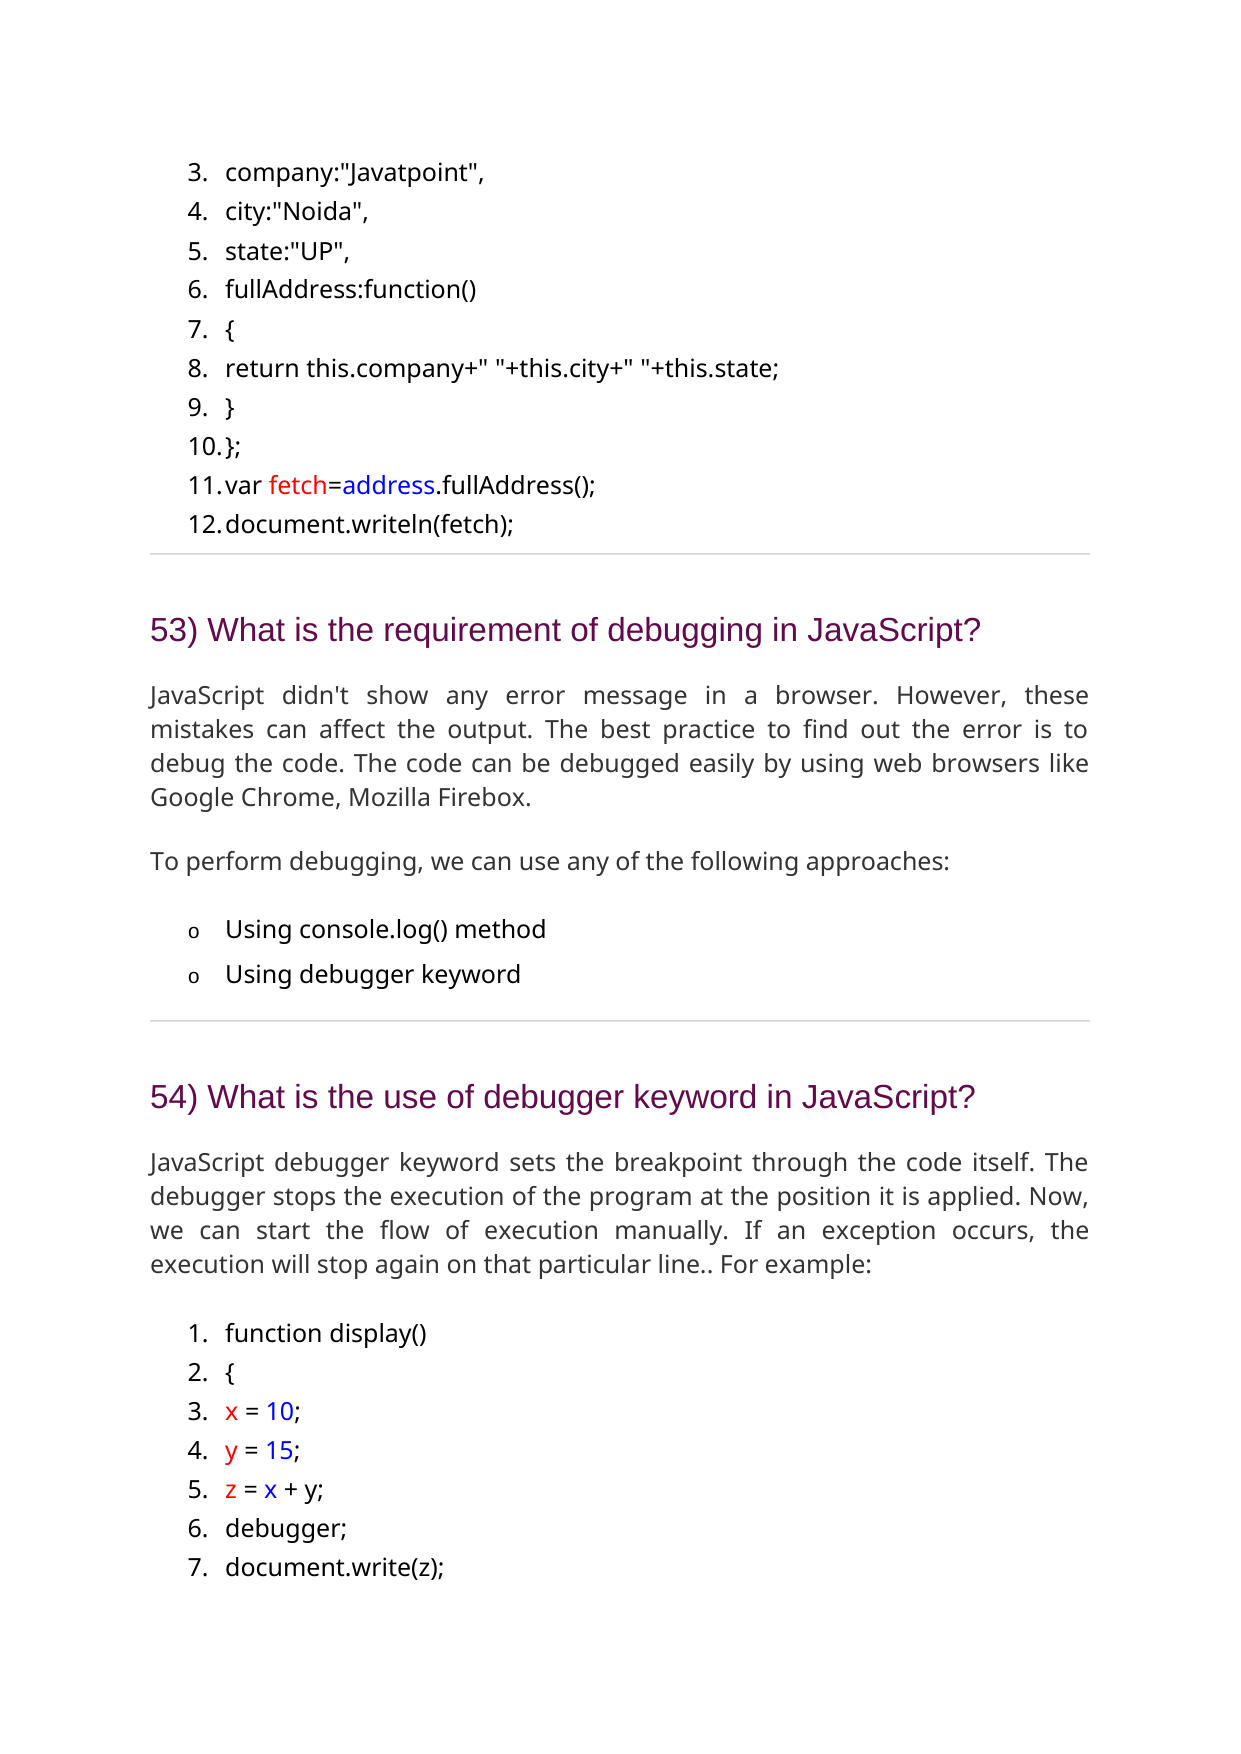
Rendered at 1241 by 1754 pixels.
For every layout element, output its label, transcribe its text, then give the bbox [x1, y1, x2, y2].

list y = 15; [187, 1427, 1090, 1467]
list return this.company+" "+this.city+" "+this.state; [187, 345, 1090, 384]
list state:"UP", [187, 228, 1090, 267]
list debugger; [187, 1506, 1090, 1545]
list }; [187, 423, 1090, 462]
text 54) What is the use of debugger keyword in JavaScript? [150, 1077, 1090, 1116]
list } [187, 384, 1090, 423]
list { [187, 306, 1090, 345]
list x = 10; [187, 1388, 1090, 1427]
list Using console.log() method [187, 907, 1090, 946]
text To perform debugging, we can use any of the following approaches: [150, 843, 1090, 877]
list fullAddress:function() [187, 267, 1090, 306]
list company:"Javatpoint", [187, 150, 1090, 189]
list document.write(z); [187, 1545, 1090, 1584]
list var fetch=address.fullAddress(); [187, 462, 1090, 502]
list { [187, 1349, 1090, 1388]
text 53) What is the requirement of debugging in JavaScript? [150, 610, 1090, 649]
list function display() [187, 1310, 1090, 1349]
list z = x + y; [187, 1467, 1090, 1506]
list city:"Noida", [187, 189, 1090, 228]
text JavaScript didn't show any error message in a browser. However, these mistakes can affect the output. The best practice to find out the error is to debug the code. The code can be debugged easily by using web browsers like Google Chrome, Mozilla Firebox. [150, 678, 1090, 814]
text JavaScript debugger keyword sets the breakpoint through the code itself. The debugger stops the execution of the program at the position it is applied. Now, we can start the flow of execution manually. If an exception occurs, the execution will stop again on that particular line.. For example: [150, 1145, 1090, 1281]
list document.writeln(fetch); [187, 502, 1090, 541]
list Using debugger keyword [187, 952, 1090, 991]
